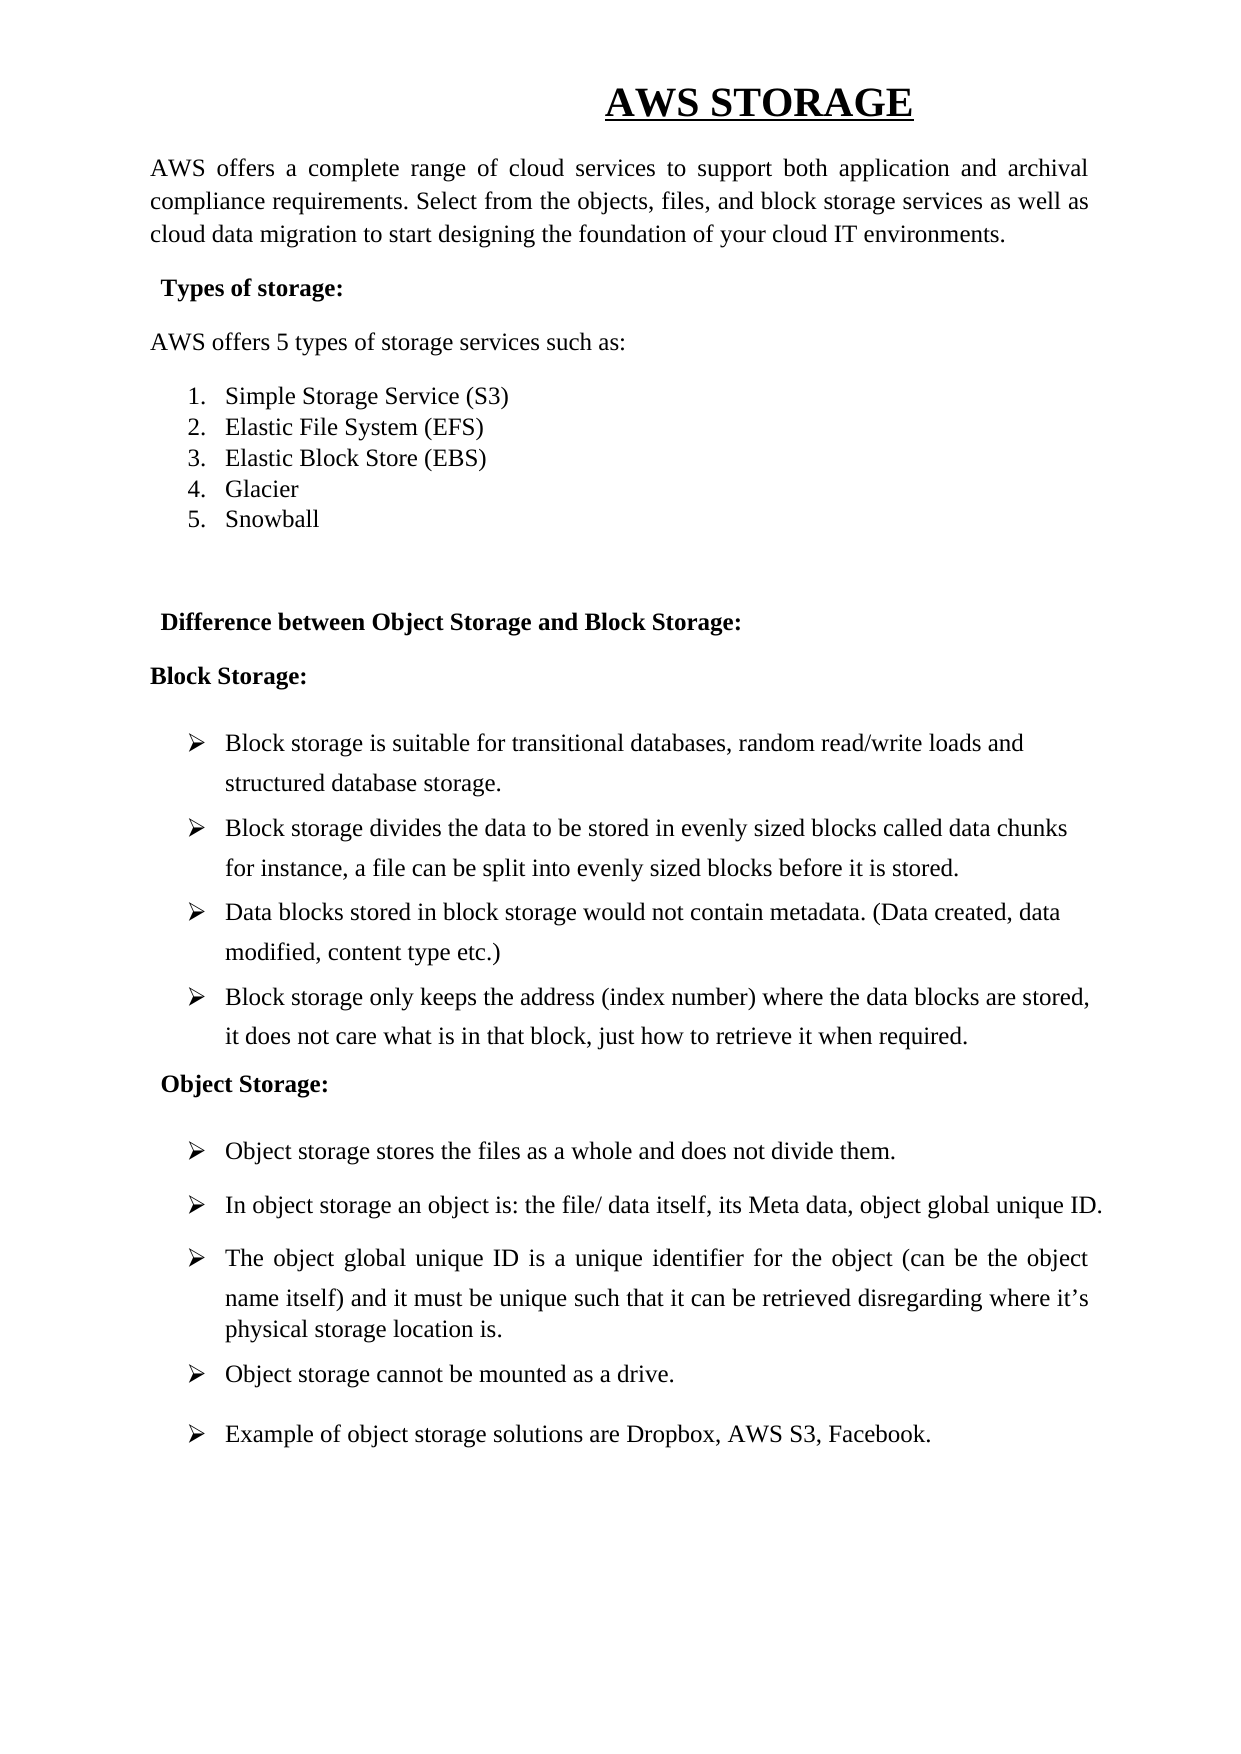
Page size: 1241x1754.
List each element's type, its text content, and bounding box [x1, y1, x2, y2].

list Block storage only keeps the address (index number) where the data blocks are stored, it does not care what is in that block, just how to retrieve it when required. [187, 968, 1090, 1050]
list Object storage cannot be mounted as a drive. [187, 1345, 1232, 1397]
list Simple Storage Service (S3) [187, 381, 1232, 409]
text AWS offers a complete range of cloud services to support both application and archival compliance requirements. Select from the objects, files, and block storage services as well as cloud data migration to start designing the foundation of your cloud IT environments. [150, 153, 1090, 248]
list Snowball [187, 504, 1232, 533]
text AWS offers 5 types of storage services such as: [150, 327, 1232, 355]
list Object storage stores the files as a whole and does not divide them. [187, 1123, 1232, 1174]
list The object global unique ID is a unique identifier for the object (can be the object name itself) and it must be unique such that it can be retrieved disregarding where it’s physical storage location is. [187, 1230, 1090, 1343]
list In object storage an object is: the file/ data itself, its Meta data, object global unique ID. [187, 1176, 1232, 1227]
list Data blocks stored in block storage would not contain metadata. (Data created, data modified, content type etc.) [187, 884, 1090, 966]
list Example of object storage solutions are Dropbox, AWS S3, Facebook. [187, 1406, 1232, 1457]
text Block Storage: [150, 661, 1232, 690]
subtitle AWS STORAGE [298, 77, 1062, 125]
subtitle Types of storage: [150, 273, 1232, 302]
list Glacier [187, 474, 1232, 502]
subtitle Difference between Object Storage and Block Storage: [150, 607, 1232, 636]
list Elastic File System (EFS) [187, 412, 1232, 440]
subtitle Object Storage: [150, 1069, 1232, 1098]
list Elastic Block Store (EBS) [187, 443, 1232, 471]
list Block storage divides the data to be stored in evenly sized blocks called data chunks for instance, a file can be split into evenly sized blocks before it is stored. [187, 799, 1089, 881]
list Block storage is suitable for transitional databases, random read/write loads and structured database storage. [187, 714, 1090, 797]
